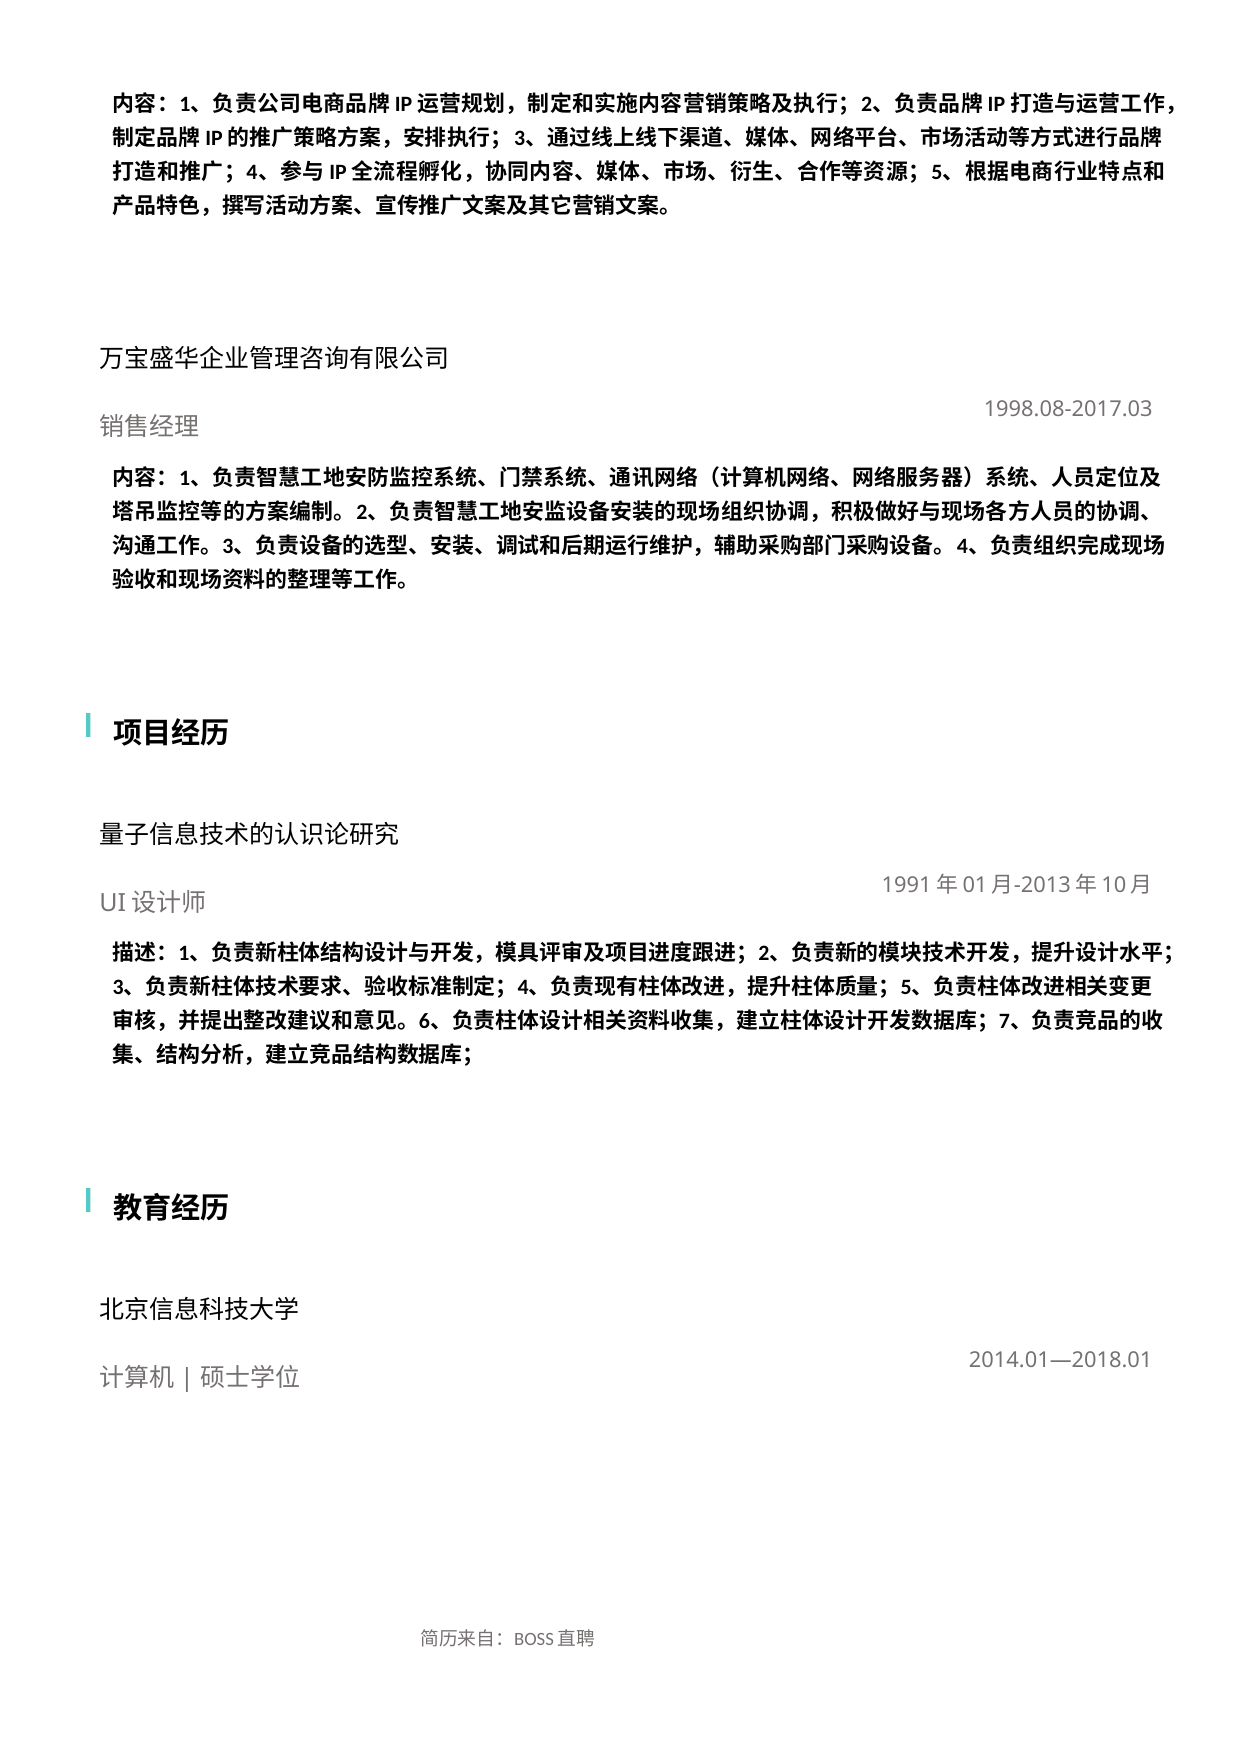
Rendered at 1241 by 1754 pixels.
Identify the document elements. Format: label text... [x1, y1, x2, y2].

table_header 量子信息技术的认识论研究 [75, 798, 1163, 866]
table_cell 销售经理 [75, 391, 857, 459]
picture [86, 713, 91, 737]
table_cell 1998.08-2017.03 [858, 391, 1163, 459]
text 描述：1、负责新柱体结构设计与开发，模具评审及项目进度跟进；2、负责新的模块技术开发，提升设计水平；3、负责新柱体技术要求、验收标准制定；4、负责现有柱体改进，提升柱体质量；5、负责柱体改进相关变更审核，并提出整改建议和意见。6、负责柱体设计相关资料收集，建立柱体设计开发数据库；7、负责竞品的收集、结构分析，建立竞品结构数据库； [112, 934, 1165, 1070]
table_header [75, 1172, 102, 1240]
table_cell UI设计师 [75, 866, 857, 934]
table_header 北京信息科技大学 [75, 1274, 1163, 1342]
table_header 万宝盛华企业管理咨询有限公司 [75, 323, 1163, 391]
text 内容：1、负责公司电商品牌IP运营规划，制定和实施内容营销策略及执行；2、负责品牌IP打造与运营工作，制定品牌IP的推广策略方案，安排执行；3、通过线上线下渠道、媒体、网络平台、市场活动等方式进行品牌打造和推广；4、参与IP全流程孵化，协同内容、媒体、市场、衍生、合作等资源；5、根据电商行业特点和产品特色，撰写活动方案、宣传推广文案及其它营销文案。 [112, 85, 1165, 221]
table_header 教育经历 [102, 1172, 1163, 1240]
table_cell 2014.01—2018.01 [739, 1342, 1163, 1409]
picture [86, 1188, 91, 1212]
table_cell 计算机 | 硕士学位 [75, 1342, 739, 1409]
text 内容：1、负责智慧工地安防监控系统、门禁系统、通讯网络（计算机网络、网络服务器）系统、人员定位及塔吊监控等的方案编制。2、负责智慧工地安监设备安装的现场组织协调，积极做好与现场各方人员的协调、沟通工作。3、负责设备的选型、安装、调试和后期运行维护，辅助采购部门采购设备。4、负责组织完成现场验收和现场资料的整理等工作。 [112, 459, 1165, 594]
table_header [75, 696, 102, 764]
table_cell 1991年01月-2013年10月 [858, 866, 1163, 934]
table_header 项目经历 [102, 696, 1163, 764]
